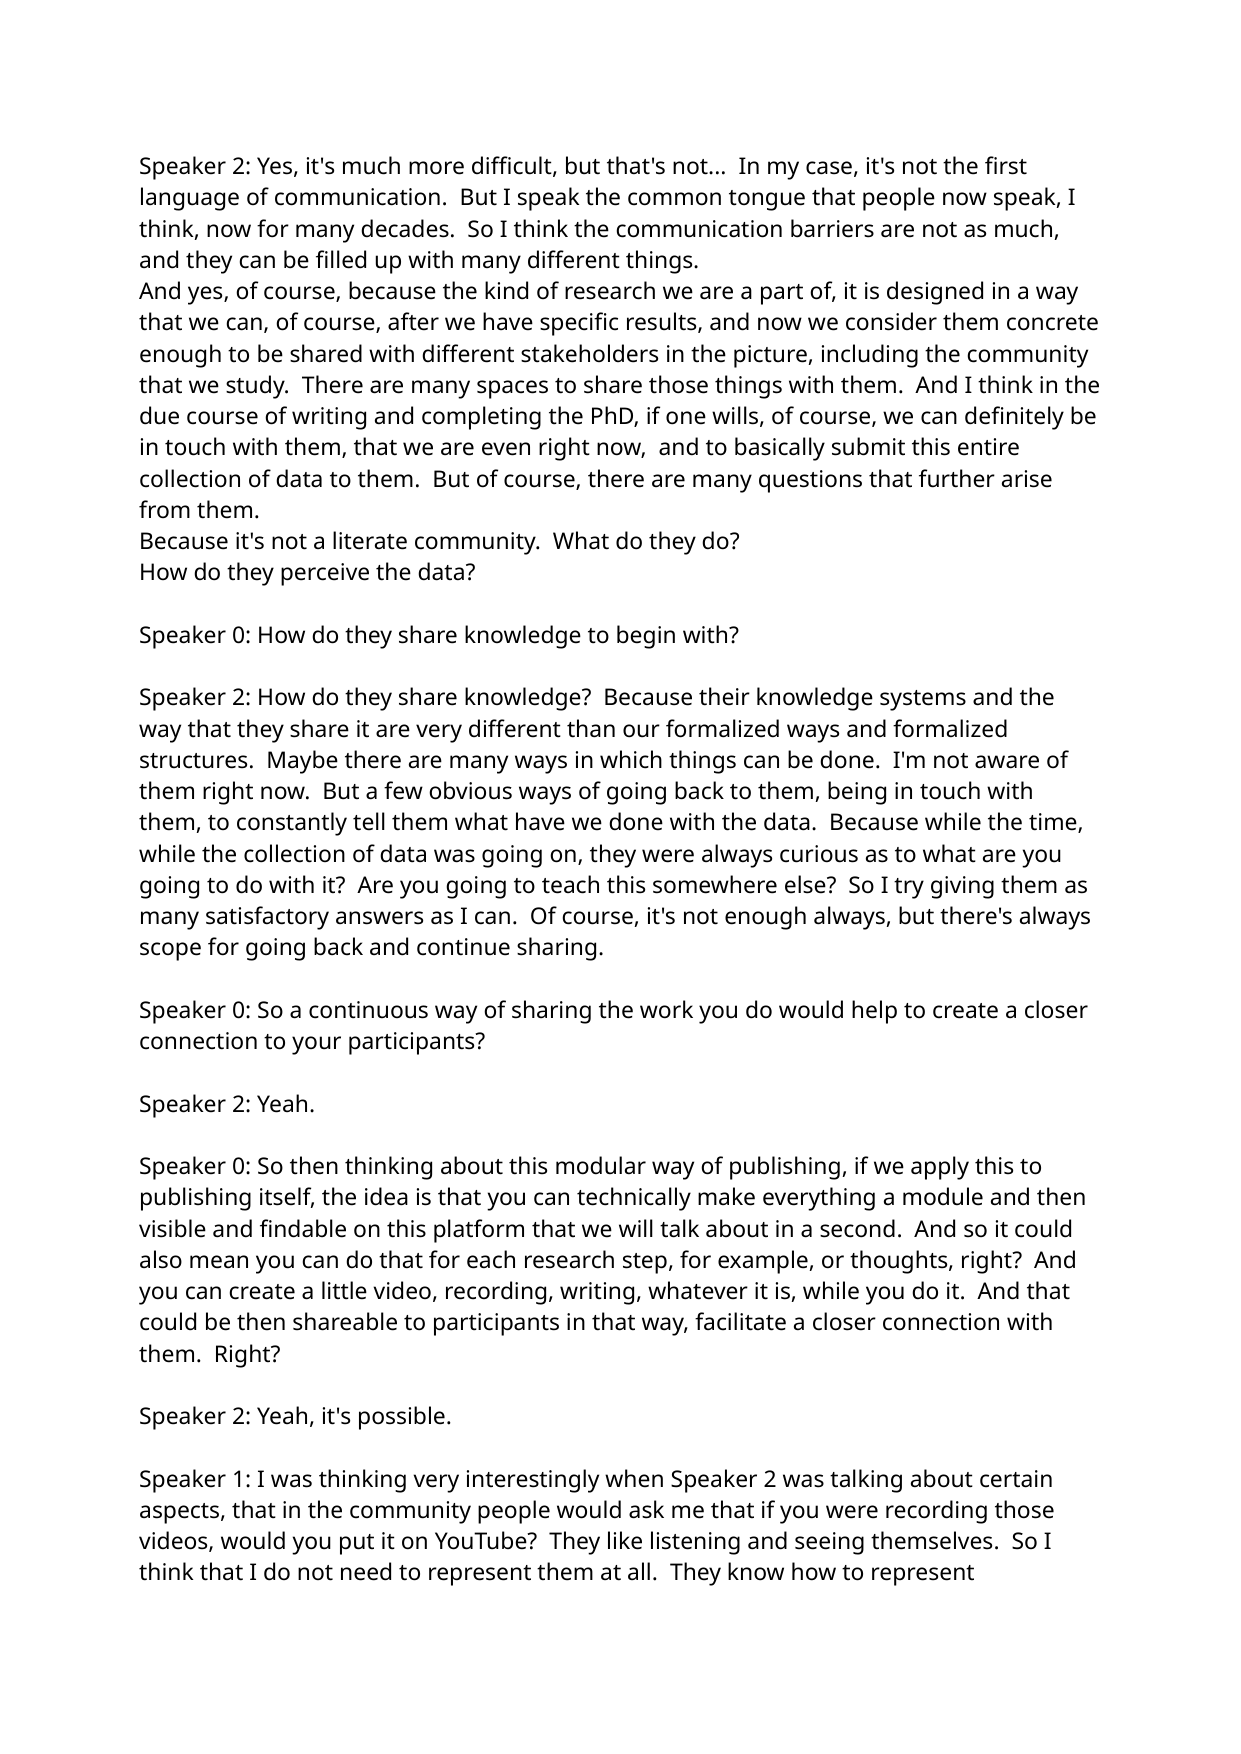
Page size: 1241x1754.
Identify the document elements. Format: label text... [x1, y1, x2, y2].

text Speaker 0: So then thinking about this modular way of publishing, if we apply this to publishing itself, the idea is that you can technically make everything a module and then visible and findable on this platform that we will talk about in a second. And so it could also mean you can do that for each research step, for example, or thoughts, right? And you can create a little video, recording, writing, whatever it is, while you do it. And that could be then shareable to participants in that way, facilitate a closer connection with them. Right? [139, 1150, 1101, 1369]
text Speaker 2: Yes, it's much more difficult, but that's not... In my case, it's not the first language of communication. But I speak the common tongue that people now speak, I think, now for many decades. So I think the communication barriers are not as much, and they can be filled up with many different things. [139, 150, 1101, 275]
text Speaker 0: How do they share knowledge to begin with? [139, 619, 1101, 650]
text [139, 1462, 1101, 1587]
text And yes, of course, because the kind of research we are a part of, it is designed in a way that we can, of course, after we have specific results, and now we consider them concrete enough to be shared with different stakeholders in the picture, including the community that we study. There are many spaces to share those things with them. And I think in the due course of writing and completing the PhD, if one wills, of course, we can definitely be in touch with them, that we are even right now, and to basically submit this entire collection of data to them. But of course, there are many questions that further arise from them. [139, 275, 1101, 525]
text Speaker 0: So a continuous way of sharing the work you do would help to create a closer connection to your participants? [139, 994, 1101, 1056]
text Speaker 2: Yeah, it's possible. [139, 1400, 1101, 1431]
text How do they perceive the data? [139, 556, 1101, 587]
text Because it's not a literate community. What do they do? [139, 525, 1101, 556]
text Speaker 2: How do they share knowledge? Because their knowledge systems and the way that they share it are very different than our formalized ways and formalized structures. Maybe there are many ways in which things can be done. I'm not aware of them right now. But a few obvious ways of going back to them, being in touch with them, to constantly tell them what have we done with the data. Because while the time, while the collection of data was going on, they were always curious as to what are you going to do with it? Are you going to teach this somewhere else? So I try giving them as many satisfactory answers as I can. Of course, it's not enough always, but there's always scope for going back and continue sharing. [139, 681, 1101, 962]
text Speaker 2: Yeah. [139, 1087, 1101, 1119]
